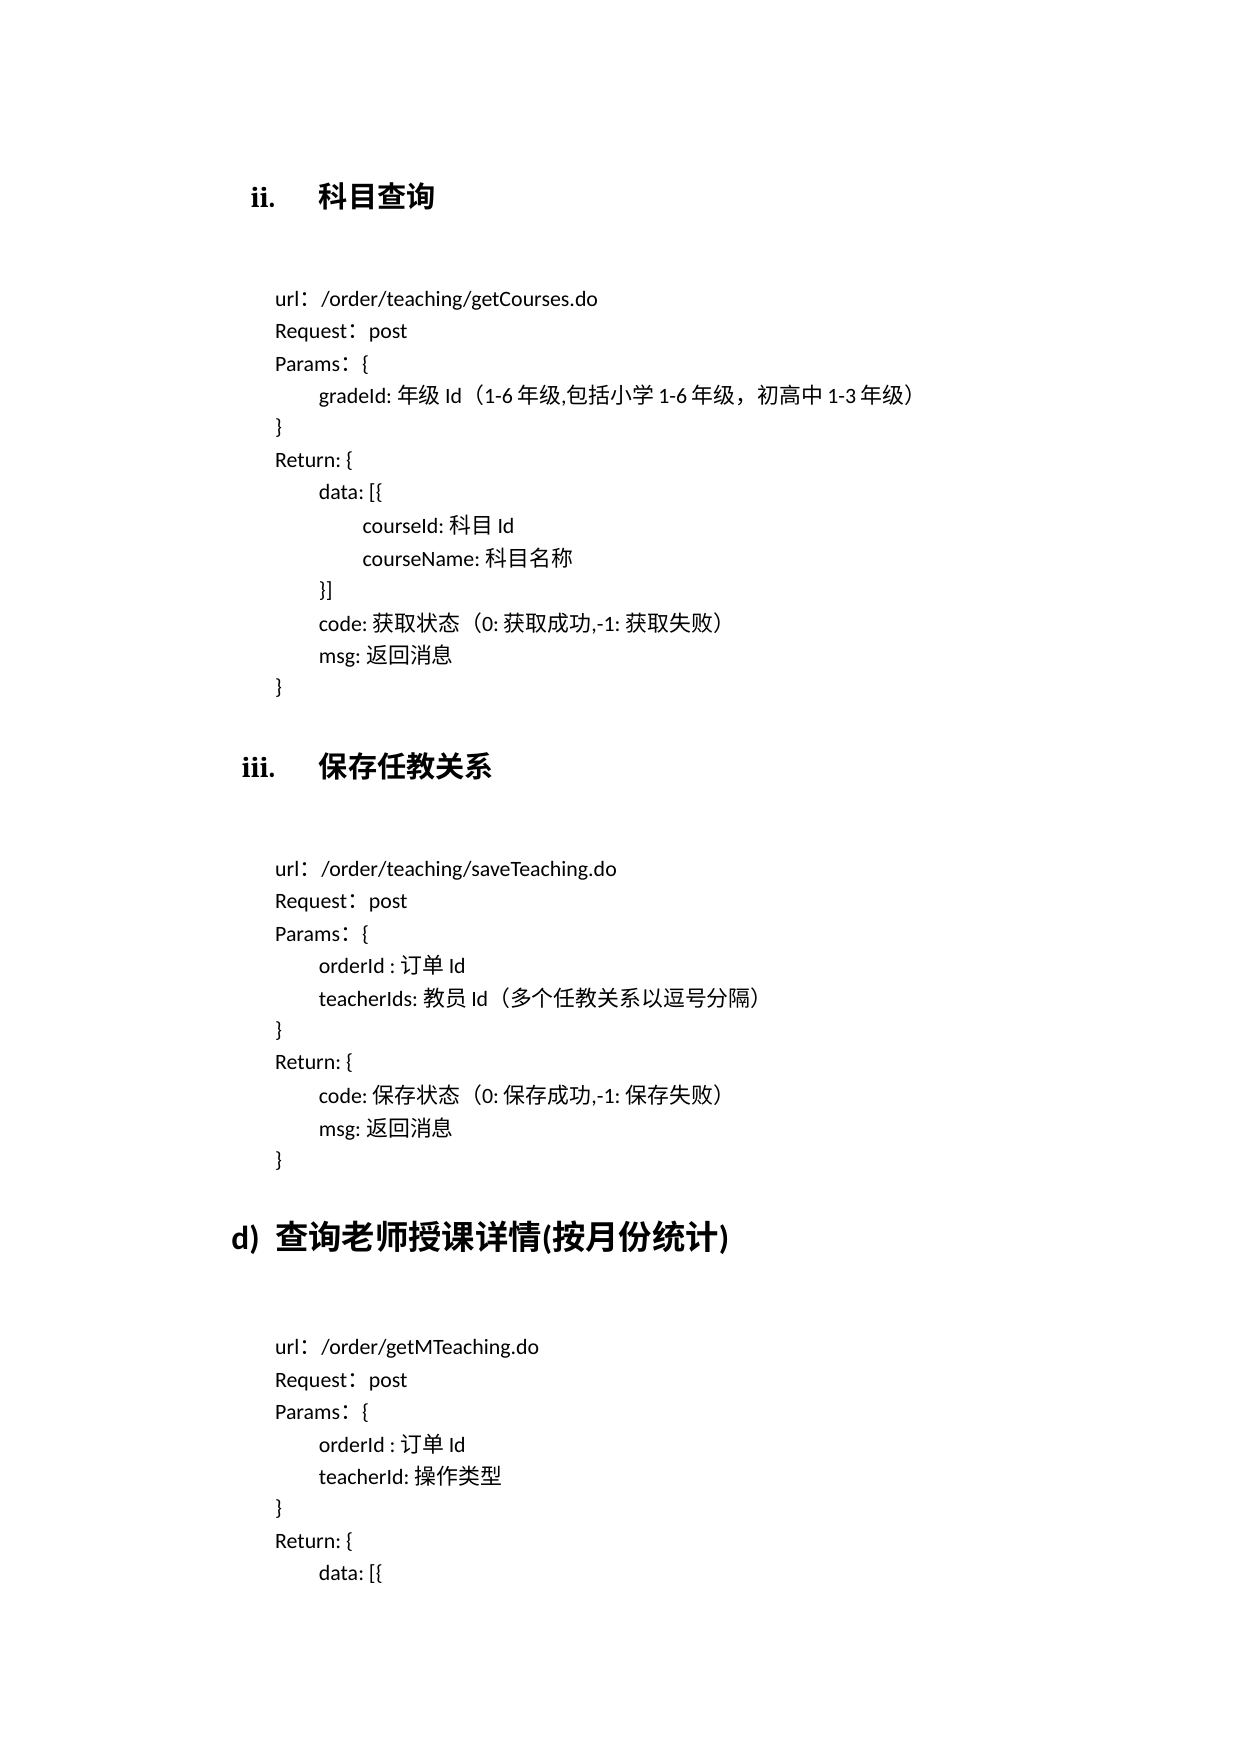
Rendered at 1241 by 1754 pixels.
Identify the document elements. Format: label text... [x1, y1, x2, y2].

text Return: { [275, 443, 1053, 475]
text url：/order/teaching/saveTeaching.do [275, 851, 1053, 883]
text code: 获取状态（0: 获取成功,-1: 获取失败） [275, 605, 1053, 638]
text gradeId: 年级Id（1-6年级,包括小学1-6年级，初高中1-3年级） [275, 378, 1053, 410]
text Request：post [275, 313, 1053, 345]
text } [275, 1013, 1053, 1046]
text msg: 返回消息 [275, 638, 1053, 670]
text Request：post [275, 883, 1053, 916]
text msg: 返回消息 [275, 1111, 1053, 1143]
text url：/order/getMTeaching.do [275, 1329, 1053, 1361]
text Params：{ [275, 345, 1053, 378]
subtitle 科目查询 [275, 162, 1053, 227]
text teacherId: 操作类型 [275, 1459, 1053, 1491]
text Return: { [275, 1524, 1053, 1556]
text url：/order/teaching/getCourses.do [275, 280, 1053, 313]
text Params：{ [275, 916, 1053, 948]
text Return: { [275, 1046, 1053, 1078]
text code: 保存状态（0: 保存成功,-1: 保存失败） [275, 1078, 1053, 1111]
text } [275, 670, 1053, 703]
text teacherIds: 教员Id（多个任教关系以逗号分隔） [275, 981, 1053, 1013]
subtitle 保存任教关系 [275, 732, 1053, 797]
text courseId: 科目Id [275, 508, 1053, 540]
text data: [{ [275, 1556, 1053, 1589]
text Request：post [275, 1361, 1053, 1394]
text } [275, 1143, 1053, 1176]
text Params：{ [275, 1394, 1053, 1426]
text courseName: 科目名称 [275, 540, 1053, 573]
text } [275, 410, 1053, 443]
text orderId : 订单Id [275, 948, 1053, 981]
text }] [275, 573, 1053, 605]
text data: [{ [275, 475, 1053, 508]
text } [275, 1491, 1053, 1524]
subtitle 查询老师授课详情(按月份统计) [231, 1203, 1053, 1268]
text orderId : 订单Id [275, 1426, 1053, 1459]
